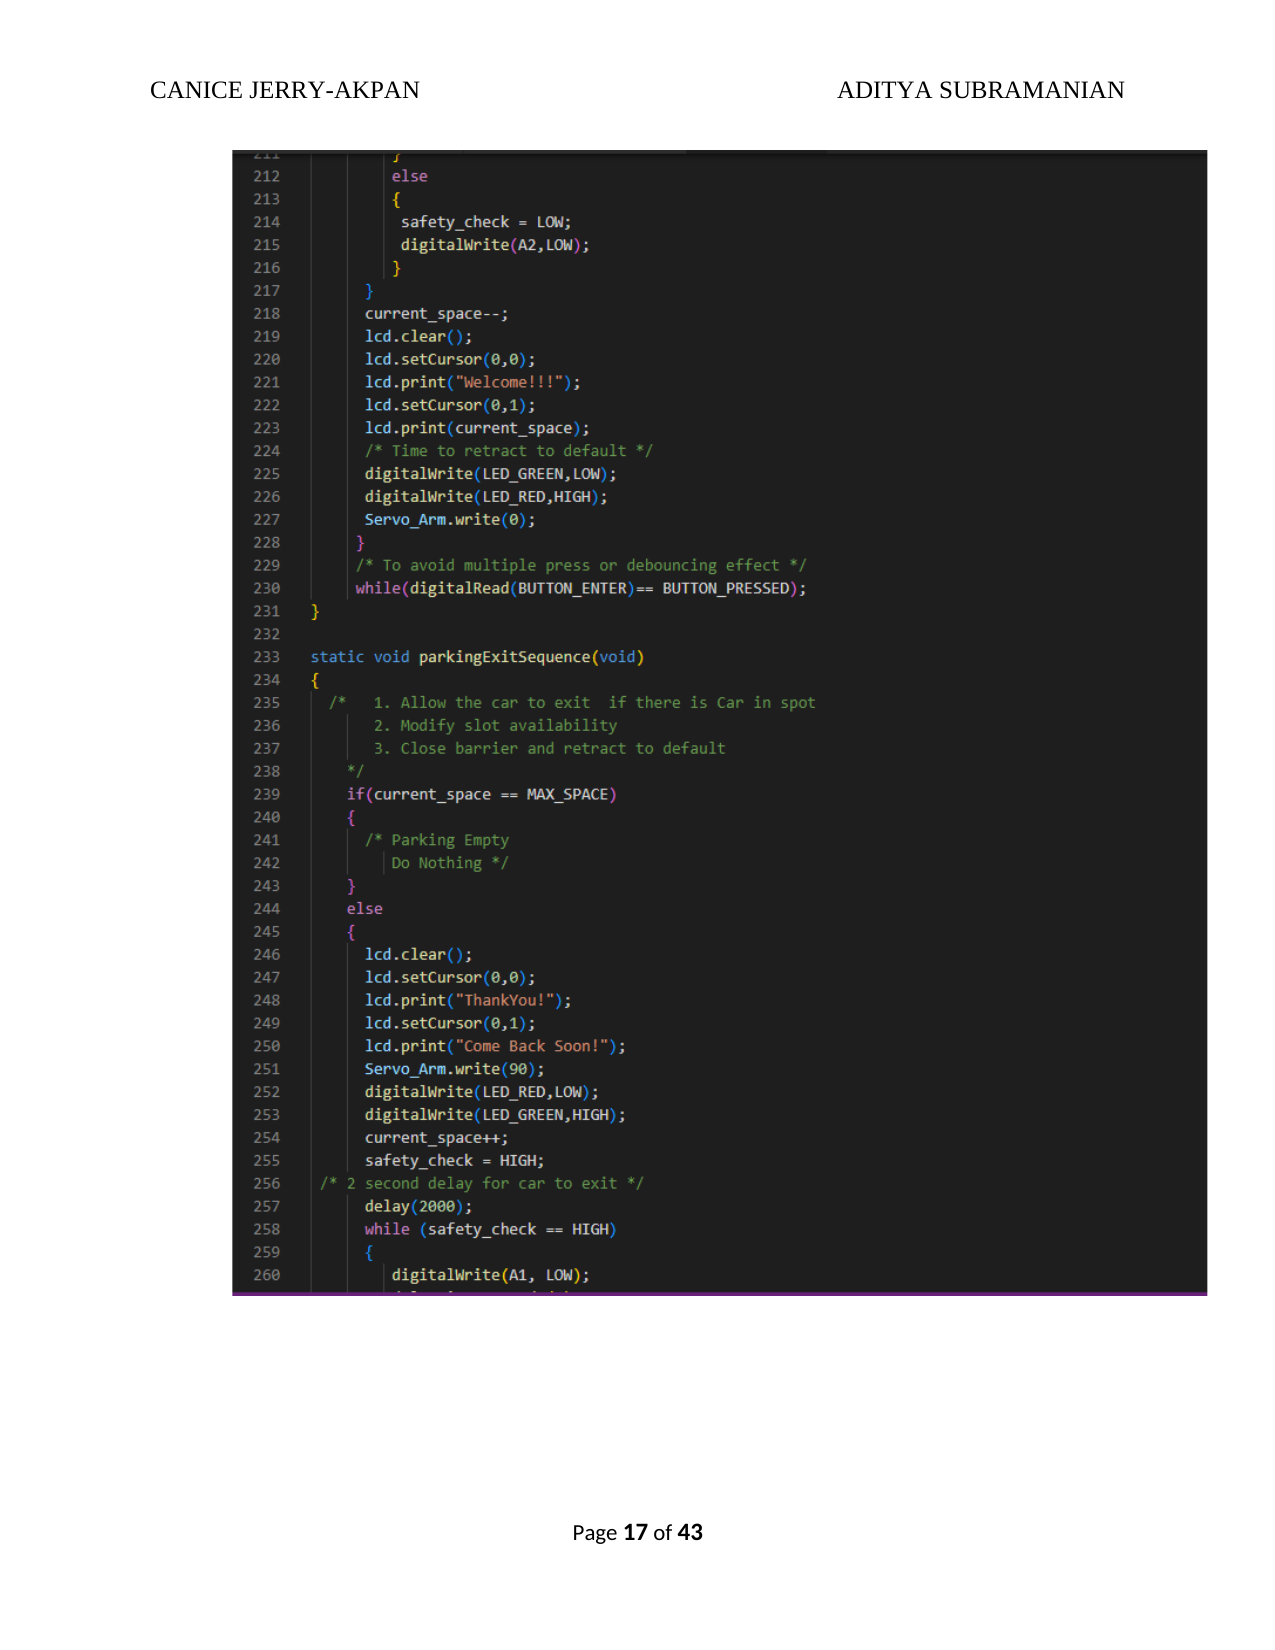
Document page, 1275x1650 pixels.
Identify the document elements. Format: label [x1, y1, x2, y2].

picture [232, 150, 1208, 1296]
